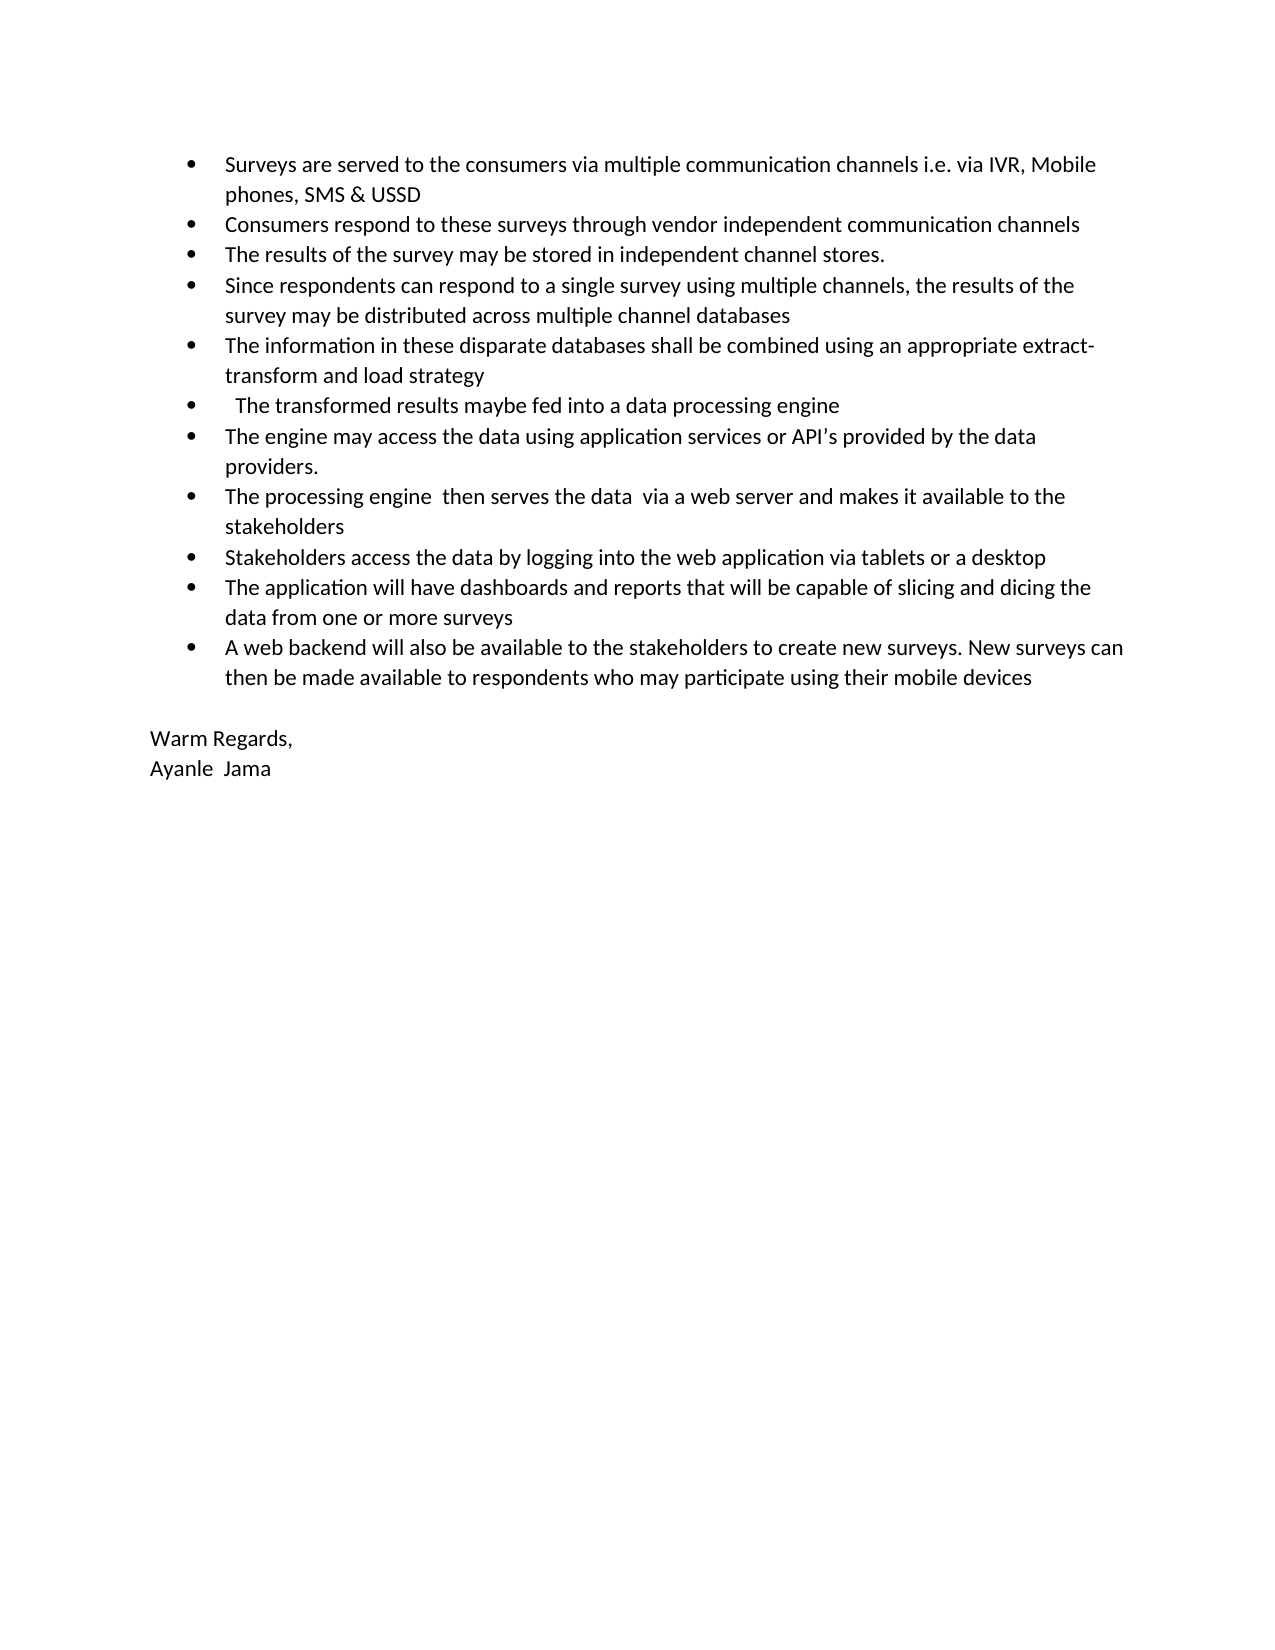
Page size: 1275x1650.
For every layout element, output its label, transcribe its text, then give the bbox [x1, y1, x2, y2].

list Stakeholders access the data by logging into the web application via tablets or a desktop [187, 543, 1125, 571]
list Since respondents can respond to a single survey using multiple channels, the results of the survey may be distributed across multiple channel databases [187, 271, 1125, 329]
text Ayanle Jama [150, 754, 1125, 782]
list The results of the survey may be stored in independent channel stores. [187, 241, 1125, 269]
list Consumers respond to these surveys through vendor independent communication channels [187, 210, 1125, 238]
list The transformed results maybe fed into a data processing engine [187, 392, 1125, 420]
list Surveys are served to the consumers via multiple communication channels i.e. via IVR, Mobile phones, SMS & USSD [187, 150, 1125, 208]
list The information in these disparate databases shall be combined using an appropriate extract-transform and load strategy [187, 331, 1125, 389]
text Warm Regards, [150, 724, 1125, 752]
list A web backend will also be available to the stakeholders to create new surveys. New surveys can then be made available to respondents who may participate using their mobile devices [187, 633, 1125, 692]
list The processing engine then serves the data via a web server and makes it available to the stakeholders [187, 482, 1125, 541]
list The engine may access the data using application services or API’s provided by the data providers. [187, 422, 1125, 480]
list The application will have dashboards and reports that will be capable of slicing and dicing the data from one or more surveys [187, 573, 1125, 631]
